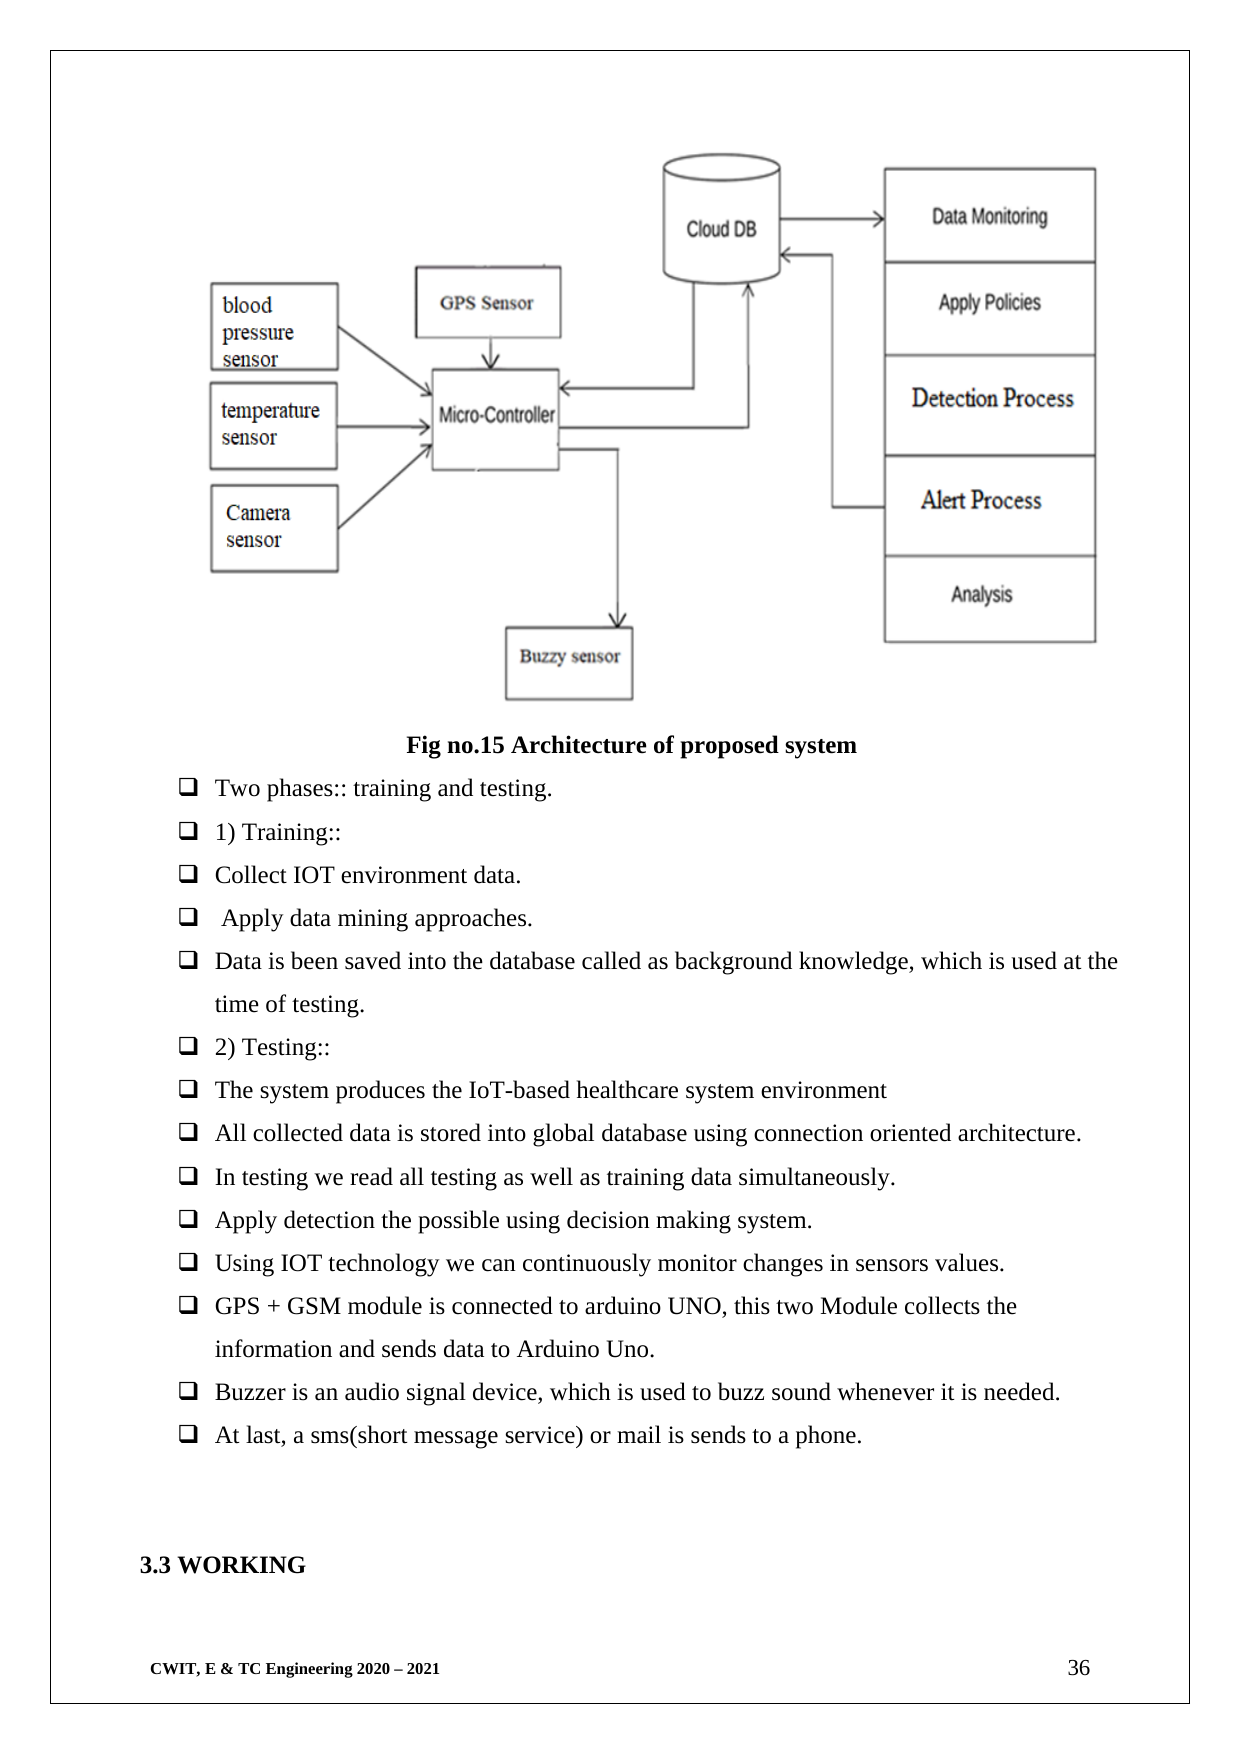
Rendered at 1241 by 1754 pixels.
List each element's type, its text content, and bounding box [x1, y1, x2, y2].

list Collect IOT environment data. [177, 860, 1123, 888]
list Apply detection the possible using decision making system. [177, 1205, 1123, 1233]
text Fig no.15 Architecture of proposed system [139, 730, 1123, 759]
list GPS + GSM module is connected to arduino UNO, this two Module collects the information and sends data to Arduino Uno. [177, 1291, 1123, 1363]
picture [139, 139, 1113, 716]
list In testing we read all testing as well as training data simultaneously. [177, 1162, 1123, 1190]
list Apply data mining approaches. [177, 903, 1123, 932]
list Using IOT technology we can continuously monitor changes in sensors values. [177, 1248, 1123, 1277]
list Data is been saved into the database called as background knowledge, which is used at the time of testing. [177, 946, 1123, 1018]
list At last, a sms(short message service) or mail is sends to a phone. [177, 1420, 1123, 1449]
list 2) Testing:: [177, 1032, 1123, 1061]
list Two phases:: training and testing. [177, 773, 1123, 802]
list The system produces the IoT-based healthcare system environment [177, 1075, 1123, 1104]
list Buzzer is an audio signal device, which is used to buzz sound whenever it is needed. [177, 1377, 1123, 1406]
text 3.3 WORKING [139, 1550, 1123, 1578]
list 1) Training:: [177, 817, 1123, 845]
list All collected data is stored into global database using connection oriented architecture. [177, 1118, 1123, 1147]
